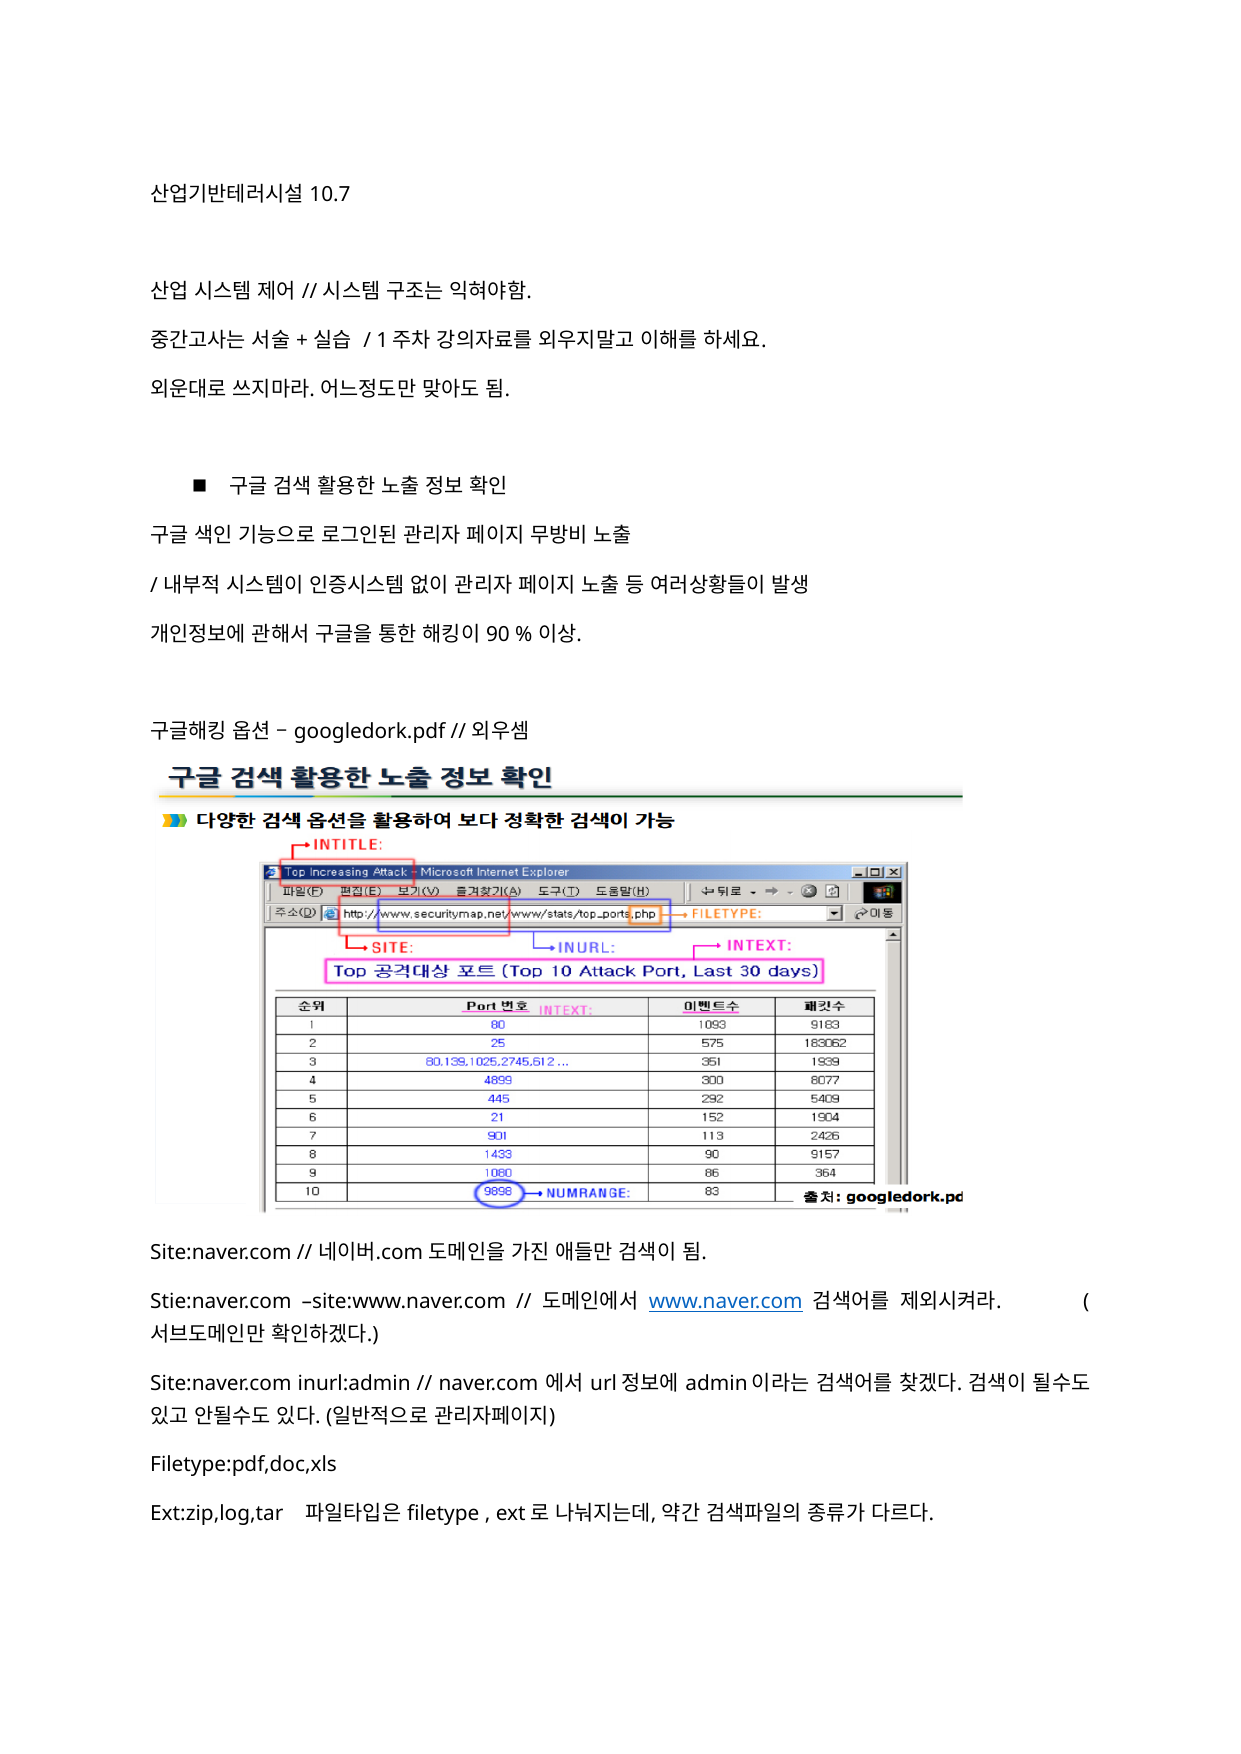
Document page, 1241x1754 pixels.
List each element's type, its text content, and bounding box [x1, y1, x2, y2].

picture [150, 763, 963, 1217]
text 중간고사는 서술 + 실습 / 1주차 강의자료를 외우지말고 이해를 하세요. [150, 323, 1090, 353]
text / 내부적 시스템이 인증시스템 없이 관리자 페이지 노출 등 여러상황들이 발생 [150, 568, 1090, 598]
text 산업 시스템 제어 // 시스템 구조는 익혀야함. [150, 274, 1090, 304]
text Site:naver.com // 네이버.com 도메인을 가진 애들만 검색이 됨. [150, 1235, 1090, 1266]
list 구글 검색 활용한 노출 정보 확인 [192, 469, 1090, 499]
text Ext:zip,log,tar 파일타입은 filetype , ext로 나눠지는데, 약간 검색파일의 종류가 다르다. [150, 1496, 1090, 1526]
text Stie:naver.com –site:www.naver.com // 도메인에서 www.naver.com 검색어를 제외시켜라. (서브도메인만 확인하겠다.) [150, 1284, 1090, 1348]
text 외운대로 쓰지마라. 어느정도만 맞아도 됨. [150, 373, 1090, 403]
text 구글해킹 옵션 – googledork.pdf // 외우셈 [150, 714, 1090, 744]
text Filetype:pdf,doc,xls [150, 1449, 1090, 1477]
text 구글 색인 기능으로 로그인된 관리자 페이지 무방비 노출 [150, 518, 1090, 549]
text Site:naver.com inurl:admin // naver.com 에서 url정보에 admin이라는 검색어를 찾겠다. 검색이 될수도 있고 안될수도 있다. (일반적으로 관리자페이지) [150, 1367, 1090, 1430]
text 산업기반테러시설 10.7 [150, 177, 1090, 207]
text 개인정보에 관해서 구글을 통한 해킹이 90 % 이상. [150, 617, 1090, 647]
